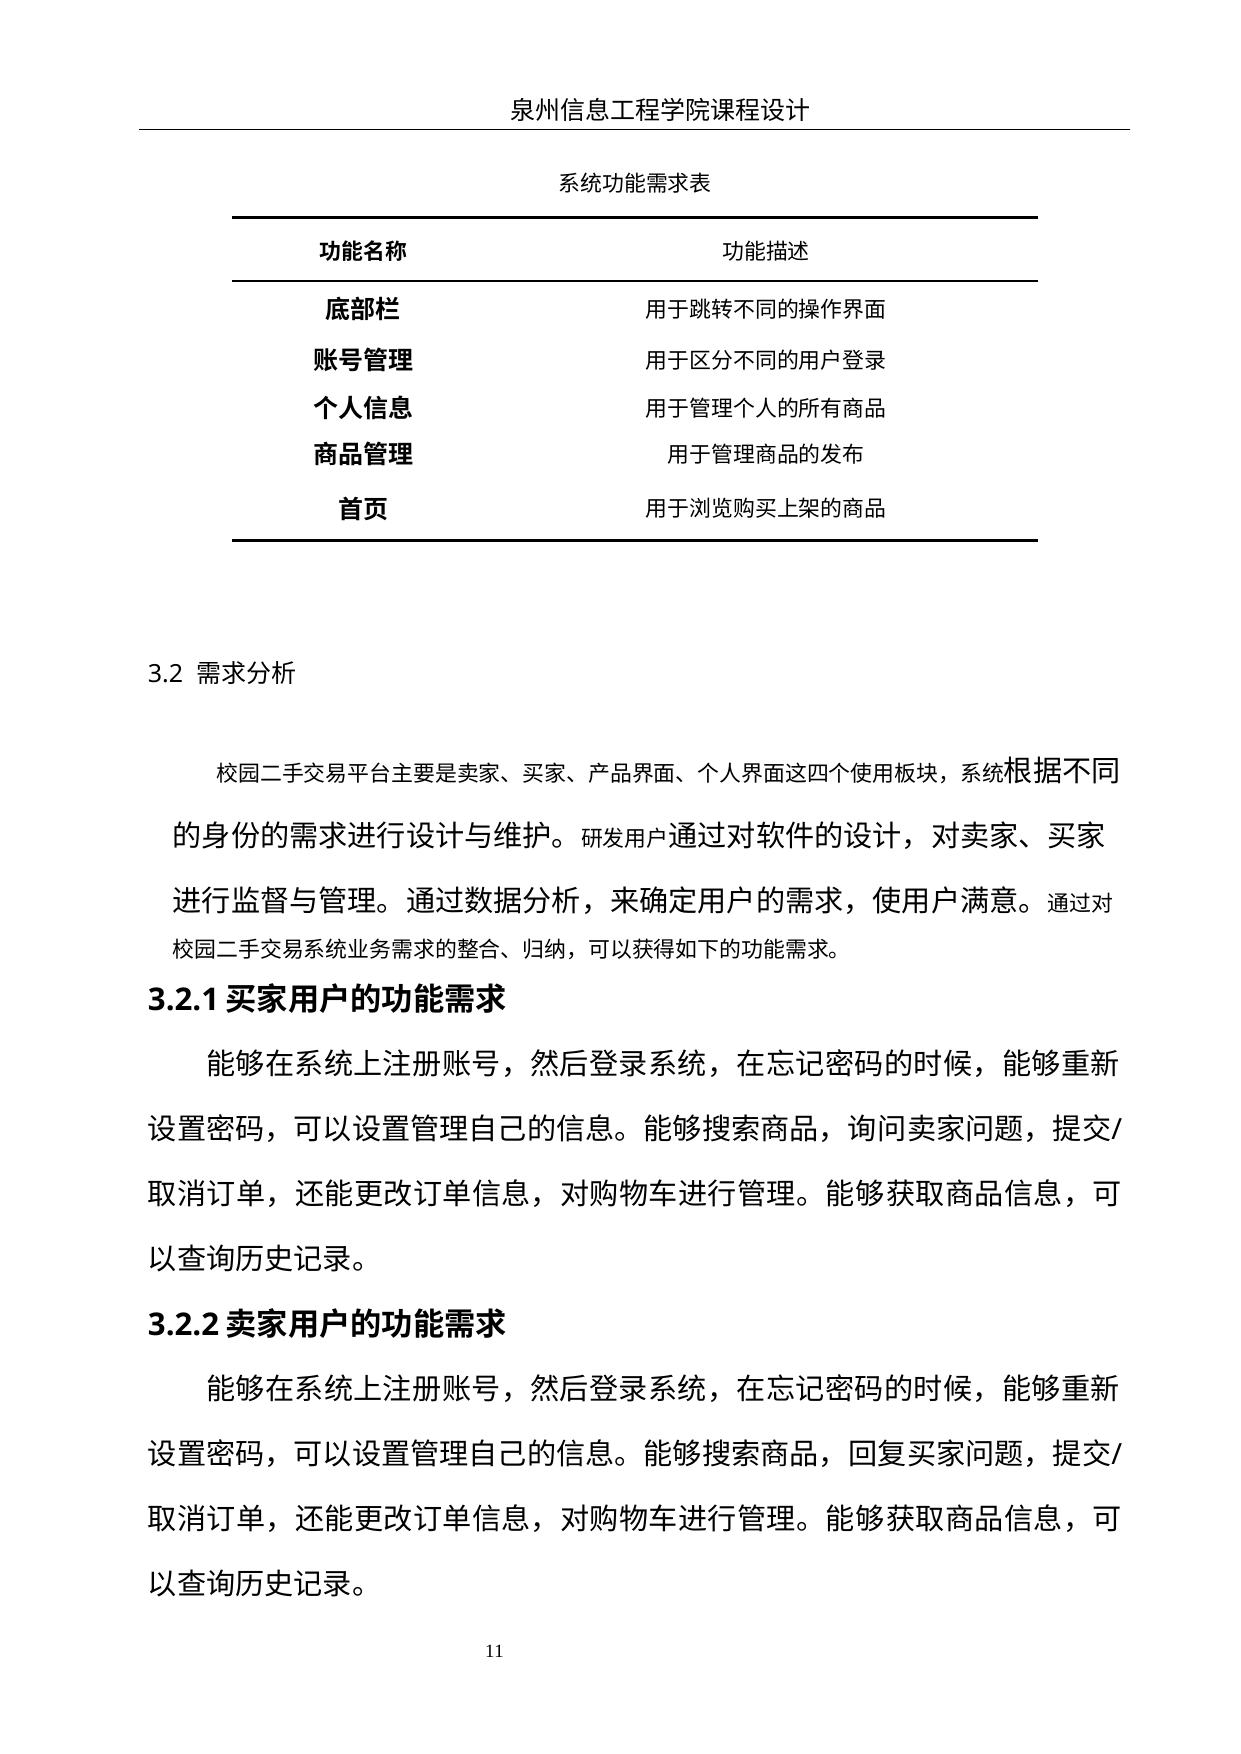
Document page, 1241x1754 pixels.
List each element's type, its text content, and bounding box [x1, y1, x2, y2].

table_cell 用于区分不同的用户登录 [494, 335, 1038, 383]
table_cell 用于跳转不同的操作界面 [494, 282, 1038, 334]
table_cell 商品管理 [232, 430, 494, 476]
table_cell 首页 [232, 476, 494, 538]
list 能够在系统上注册账号，然后登录系统，在忘记密码的时候，能够重新设置密码，可以设置管理自己的信息。能够搜索商品，询问卖家问题，提交/取消订单，还能更改订单信息，对购物车进行管理。能够获取商品信息，可以查询历史记录。 [148, 1029, 1122, 1289]
text 3.2.2卖家用户的功能需求 [148, 1289, 1122, 1354]
table_cell 账号管理 [232, 335, 494, 383]
table_header 功能描述 [494, 219, 1038, 280]
table_cell 底部栏 [232, 282, 494, 334]
table_cell 个人信息 [232, 383, 494, 430]
table_header 功能名称 [232, 219, 494, 280]
text 3.2 需求分析 [148, 639, 1122, 704]
text 校园二手交易平台主要是卖家、买家、产品界面、个人界面这四个使用板块，系统根据不同的身份的需求进行设计与维护。研发用户通过对软件的设计，对卖家、买家进行监督与管理。通过数据分析，来确定用户的需求，使用户满意。通过对校园二手交易系统业务需求的整合、归纳，可以获得如下的功能需求。 [172, 737, 1122, 964]
table_cell 用于管理个人的所有商品 [494, 383, 1038, 430]
list 能够在系统上注册账号，然后登录系统，在忘记密码的时候，能够重新设置密码，可以设置管理自己的信息。能够搜索商品，回复买家问题，提交/取消订单，还能更改订单信息，对购物车进行管理。能够获取商品信息，可以查询历史记录。 [148, 1354, 1122, 1614]
text 3.2.1买家用户的功能需求 [148, 964, 1122, 1029]
table_cell 用于浏览购买上架的商品 [494, 476, 1038, 538]
text 系统功能需求表 [148, 165, 1122, 198]
table_cell 用于管理商品的发布 [494, 430, 1038, 476]
